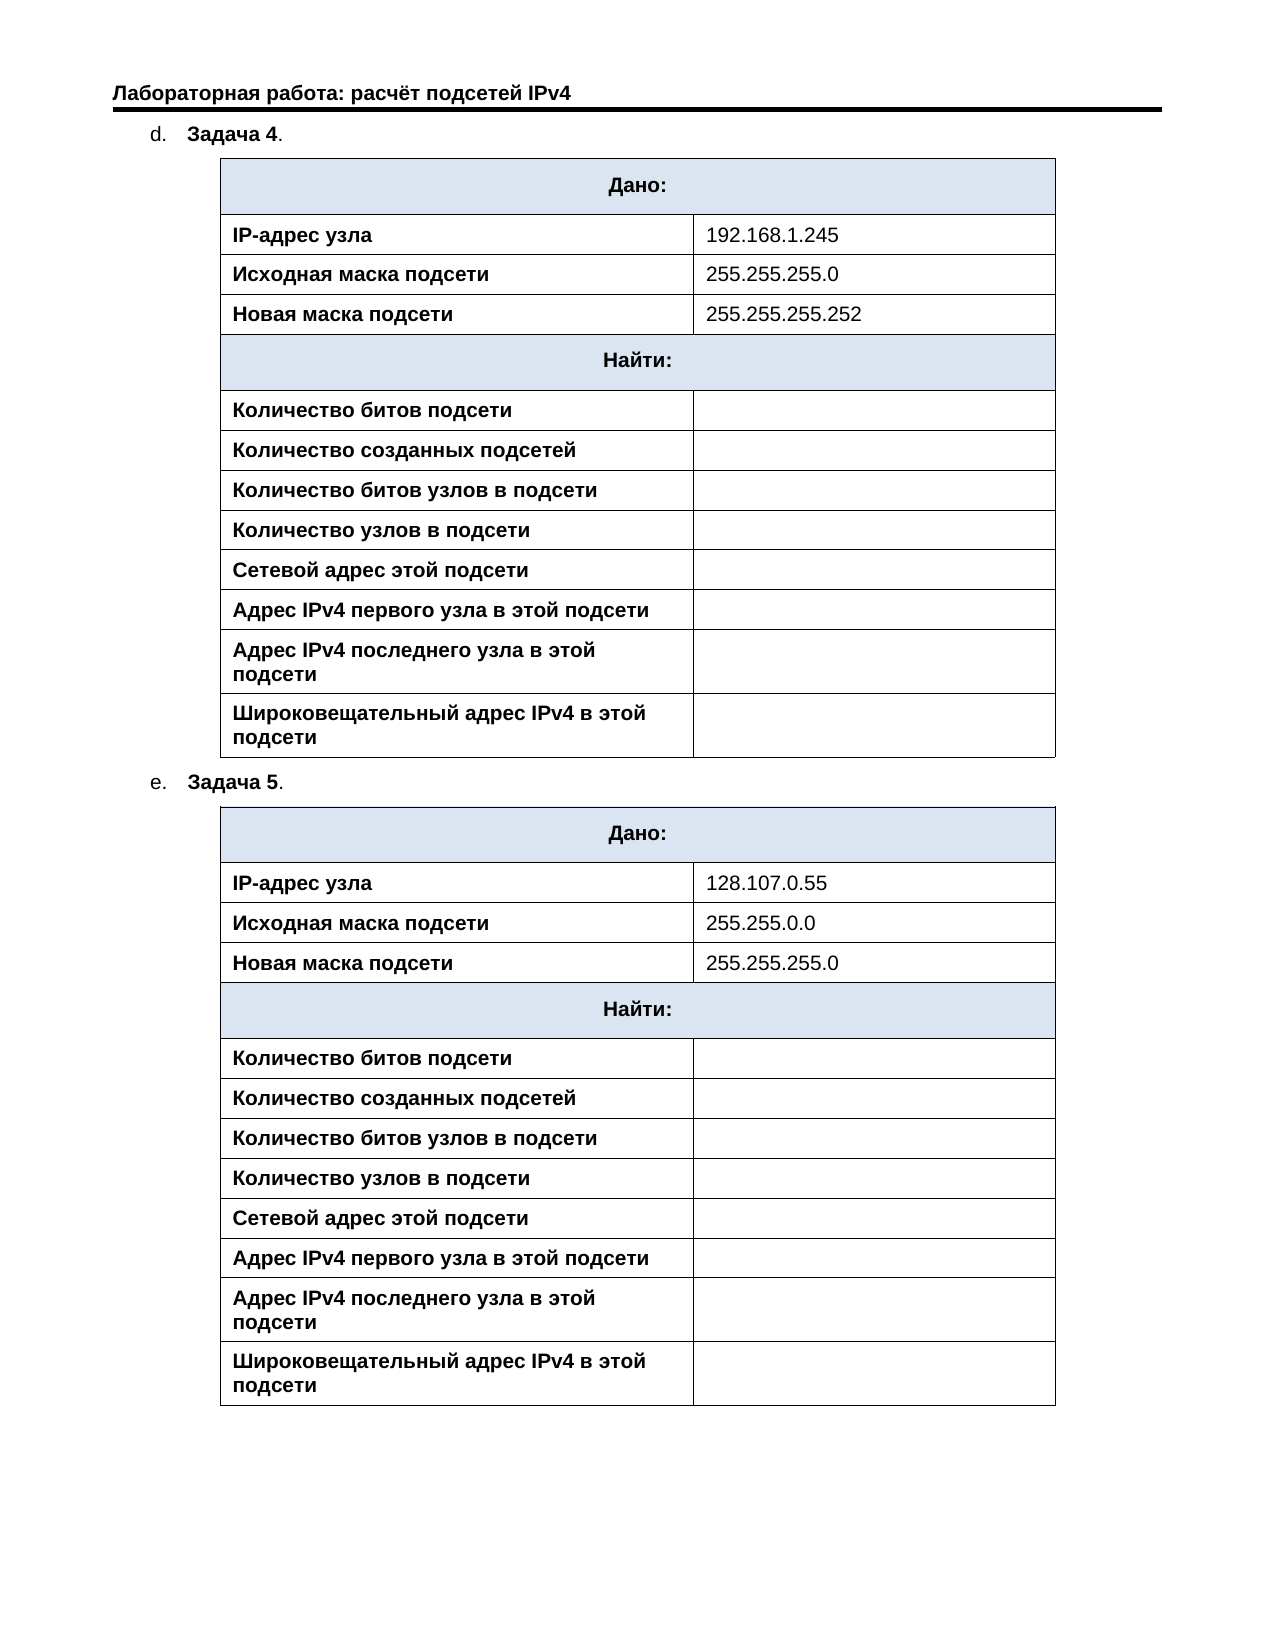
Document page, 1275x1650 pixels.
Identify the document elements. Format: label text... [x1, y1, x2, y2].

table_cell [694, 511, 1055, 549]
table_cell 192.168.1.245 [694, 215, 1055, 254]
table_cell Количество битов узлов в подсети [221, 471, 693, 509]
table_cell Широковещательный адрес IPv4 в этой подсети [221, 694, 693, 757]
table_cell [694, 1342, 1055, 1405]
table_cell Адрес IPv4 первого узла в этой подсети [221, 1239, 693, 1277]
table_cell 255.255.0.0 [694, 903, 1055, 942]
table_cell Количество узлов в подсети [221, 511, 693, 549]
table_cell [694, 1159, 1055, 1197]
table_cell Исходная маска подсети [221, 903, 693, 942]
table_cell [694, 391, 1055, 430]
table_header Дано: [221, 159, 1055, 214]
table_cell Количество созданных подсетей [221, 431, 693, 469]
table_cell [694, 630, 1055, 693]
table_cell [694, 1039, 1055, 1078]
table_cell Количество битов узлов в подсети [221, 1119, 693, 1158]
table_cell [694, 1119, 1055, 1158]
table_header Дано: [221, 808, 1055, 862]
text Задача 4. [150, 122, 1162, 146]
table_cell Адрес IPv4 первого узла в этой подсети [221, 590, 693, 629]
table_cell Сетевой адрес этой подсети [221, 550, 693, 589]
table_cell [694, 1199, 1055, 1237]
table_cell [694, 1239, 1055, 1277]
table_cell Адрес IPv4 последнего узла в этой подсети [221, 630, 693, 693]
text Задача 5. [150, 770, 1162, 794]
table_cell [694, 694, 1055, 757]
table_cell Новая маска подсети [221, 295, 693, 334]
table_cell IP-адрес узла [221, 863, 693, 902]
table_cell IP-адрес узла [221, 215, 693, 254]
table_cell Адрес IPv4 последнего узла в этой подсети [221, 1278, 693, 1341]
table_cell Новая маска подсети [221, 943, 693, 982]
table_cell Количество созданных подсетей [221, 1079, 693, 1118]
table_cell 128.107.0.55 [694, 863, 1055, 902]
table_cell Исходная маска подсети [221, 255, 693, 294]
table_cell [694, 590, 1055, 629]
table_cell 255.255.255.252 [694, 295, 1055, 334]
table_cell [694, 1278, 1055, 1341]
table_cell Количество битов подсети [221, 391, 693, 430]
table_cell Количество битов подсети [221, 1039, 693, 1078]
table_cell 255.255.255.0 [694, 943, 1055, 982]
table_cell Широковещательный адрес IPv4 в этой подсети [221, 1342, 693, 1405]
table_cell Найти: [221, 335, 1055, 390]
table_cell [694, 431, 1055, 469]
table_cell Сетевой адрес этой подсети [221, 1199, 693, 1237]
table_cell 255.255.255.0 [694, 255, 1055, 294]
table_cell [694, 471, 1055, 509]
table_cell [694, 1079, 1055, 1118]
table_cell Найти: [221, 983, 1055, 1038]
table_cell [694, 550, 1055, 589]
table_cell Количество узлов в подсети [221, 1159, 693, 1197]
